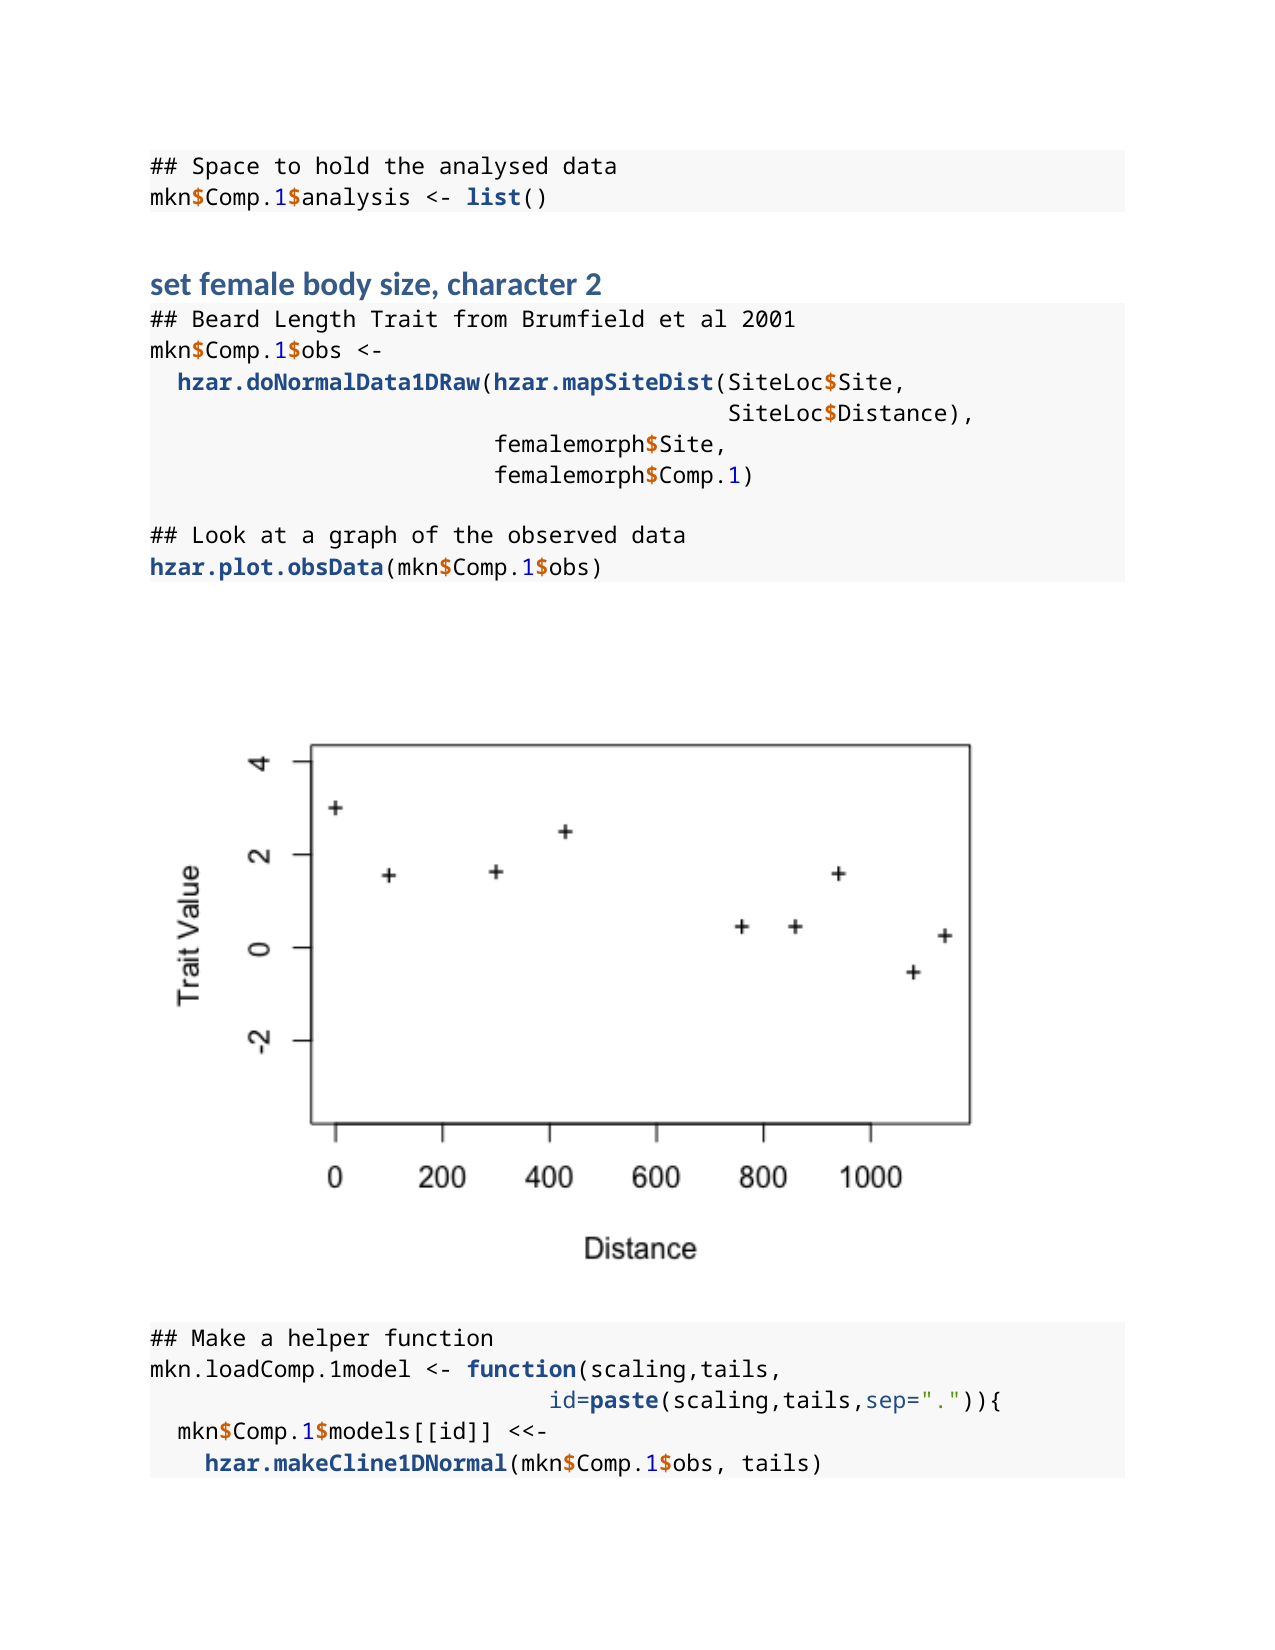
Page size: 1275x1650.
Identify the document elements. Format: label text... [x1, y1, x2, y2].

picture [168, 602, 1044, 1303]
subtitle set female body size, character 2 [150, 262, 1125, 303]
text ## Beard Length Trait from Brumfield et al 2001 mkn$Comp.1$obs <- hzar.doNormalData1DRaw(hzar.mapSiteDist(SiteLoc$Site, SiteLoc$Distance), femalemorph$Site, femalemorph$Comp.1) ## Look at a graph of the observed data hzar.plot.obsData(mkn$Comp.1$obs) [150, 303, 1125, 582]
